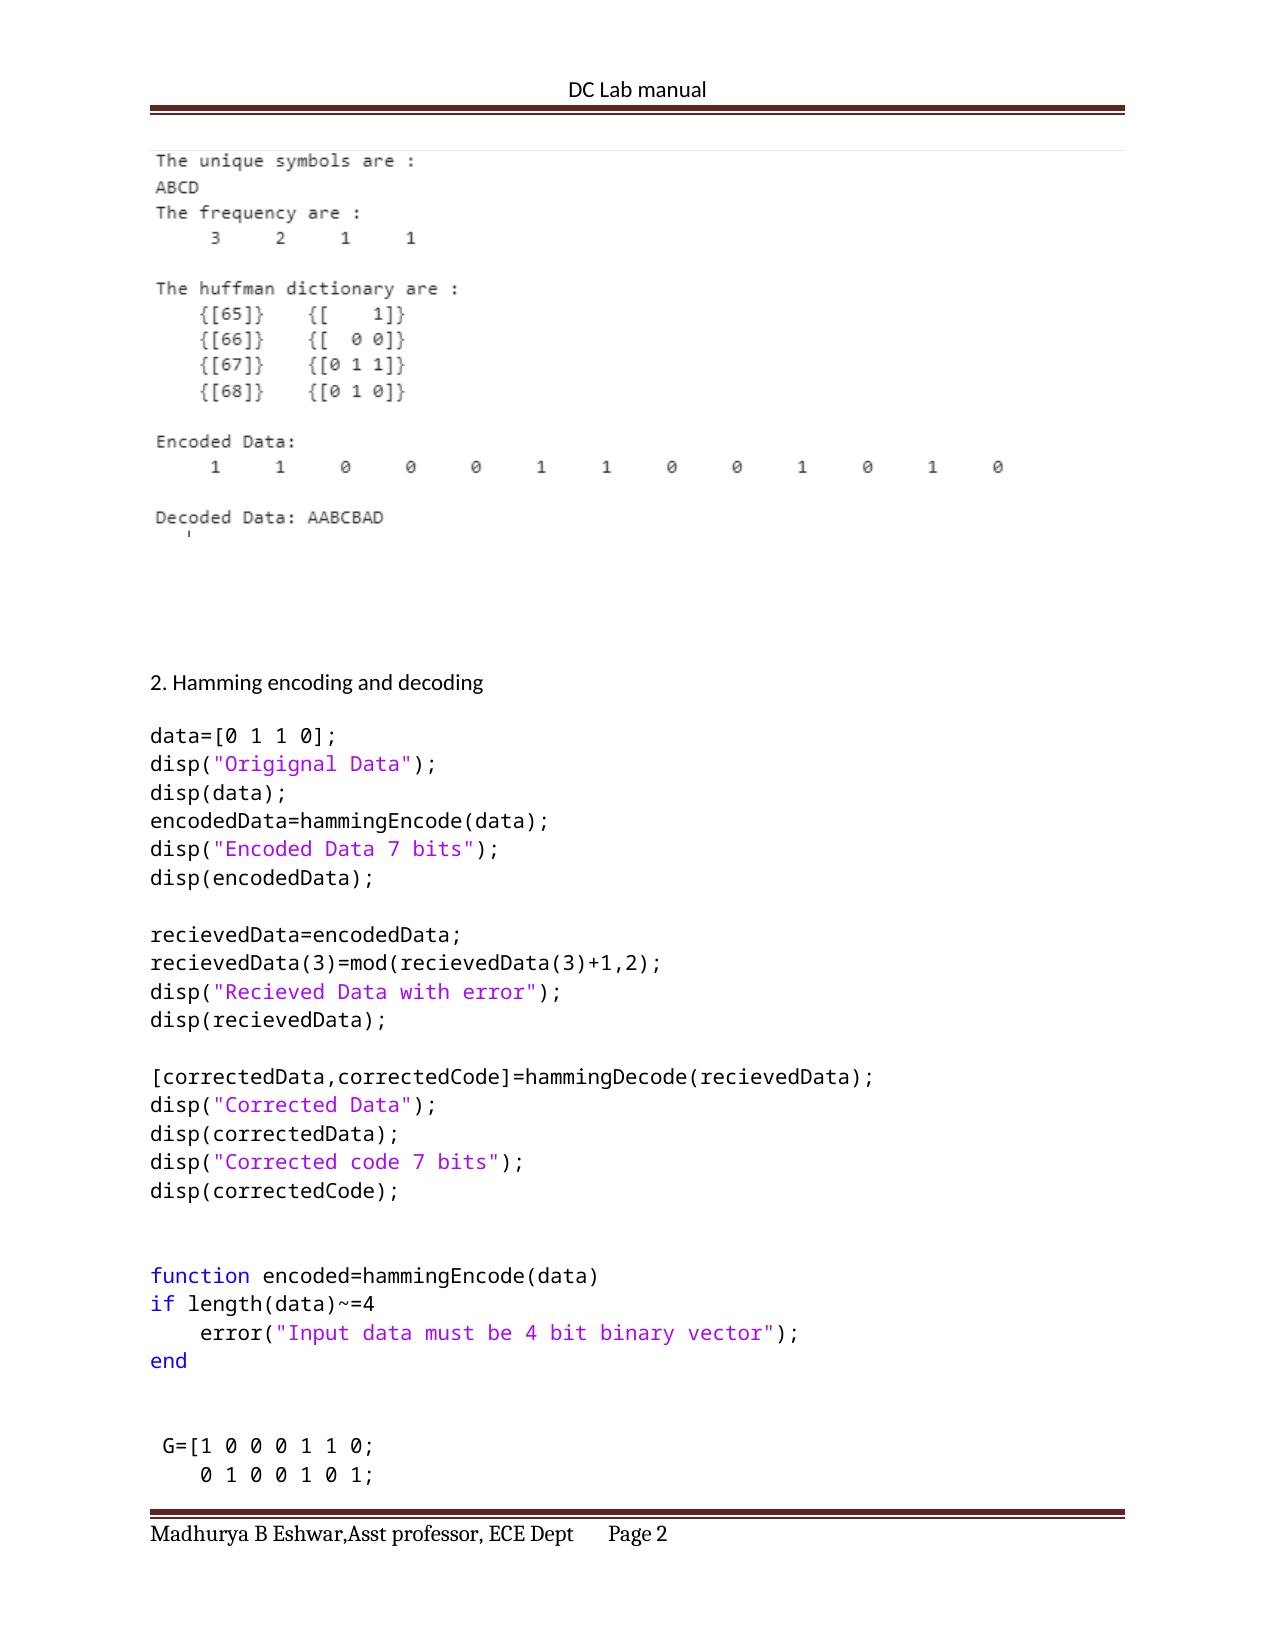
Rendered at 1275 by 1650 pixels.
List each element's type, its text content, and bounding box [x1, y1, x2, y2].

text if length(data)~=4 [150, 1289, 1125, 1318]
text G=[1 0 0 0 1 1 0; [150, 1431, 1125, 1460]
text encodedData=hammingEncode(data); [150, 806, 1125, 834]
text function encoded=hammingEncode(data) [150, 1261, 1125, 1289]
text 2. Hamming encoding and decoding [150, 668, 1125, 696]
text disp("Corrected code 7 bits"); [150, 1147, 1125, 1176]
text disp(correctedData); [150, 1119, 1125, 1147]
picture [150, 150, 1125, 537]
text disp("Origignal Data"); [150, 749, 1125, 778]
text disp(encodedData); [150, 863, 1125, 891]
text end [150, 1346, 1125, 1375]
text disp("Recieved Data with error"); [150, 977, 1125, 1005]
text 0 1 0 0 1 0 1; [150, 1460, 1125, 1488]
text disp("Encoded Data 7 bits"); [150, 834, 1125, 863]
text recievedData(3)=mod(recievedData(3)+1,2); [150, 948, 1125, 977]
text data=[0 1 1 0]; [150, 721, 1125, 749]
text disp(data); [150, 778, 1125, 806]
text disp("Corrected Data"); [150, 1091, 1125, 1119]
text disp(correctedCode); [150, 1176, 1125, 1204]
text [correctedData,correctedCode]=hammingDecode(recievedData); [150, 1062, 1125, 1091]
text disp(recievedData); [150, 1005, 1125, 1034]
text recievedData=encodedData; [150, 920, 1125, 948]
text error("Input data must be 4 bit binary vector"); [150, 1318, 1125, 1346]
